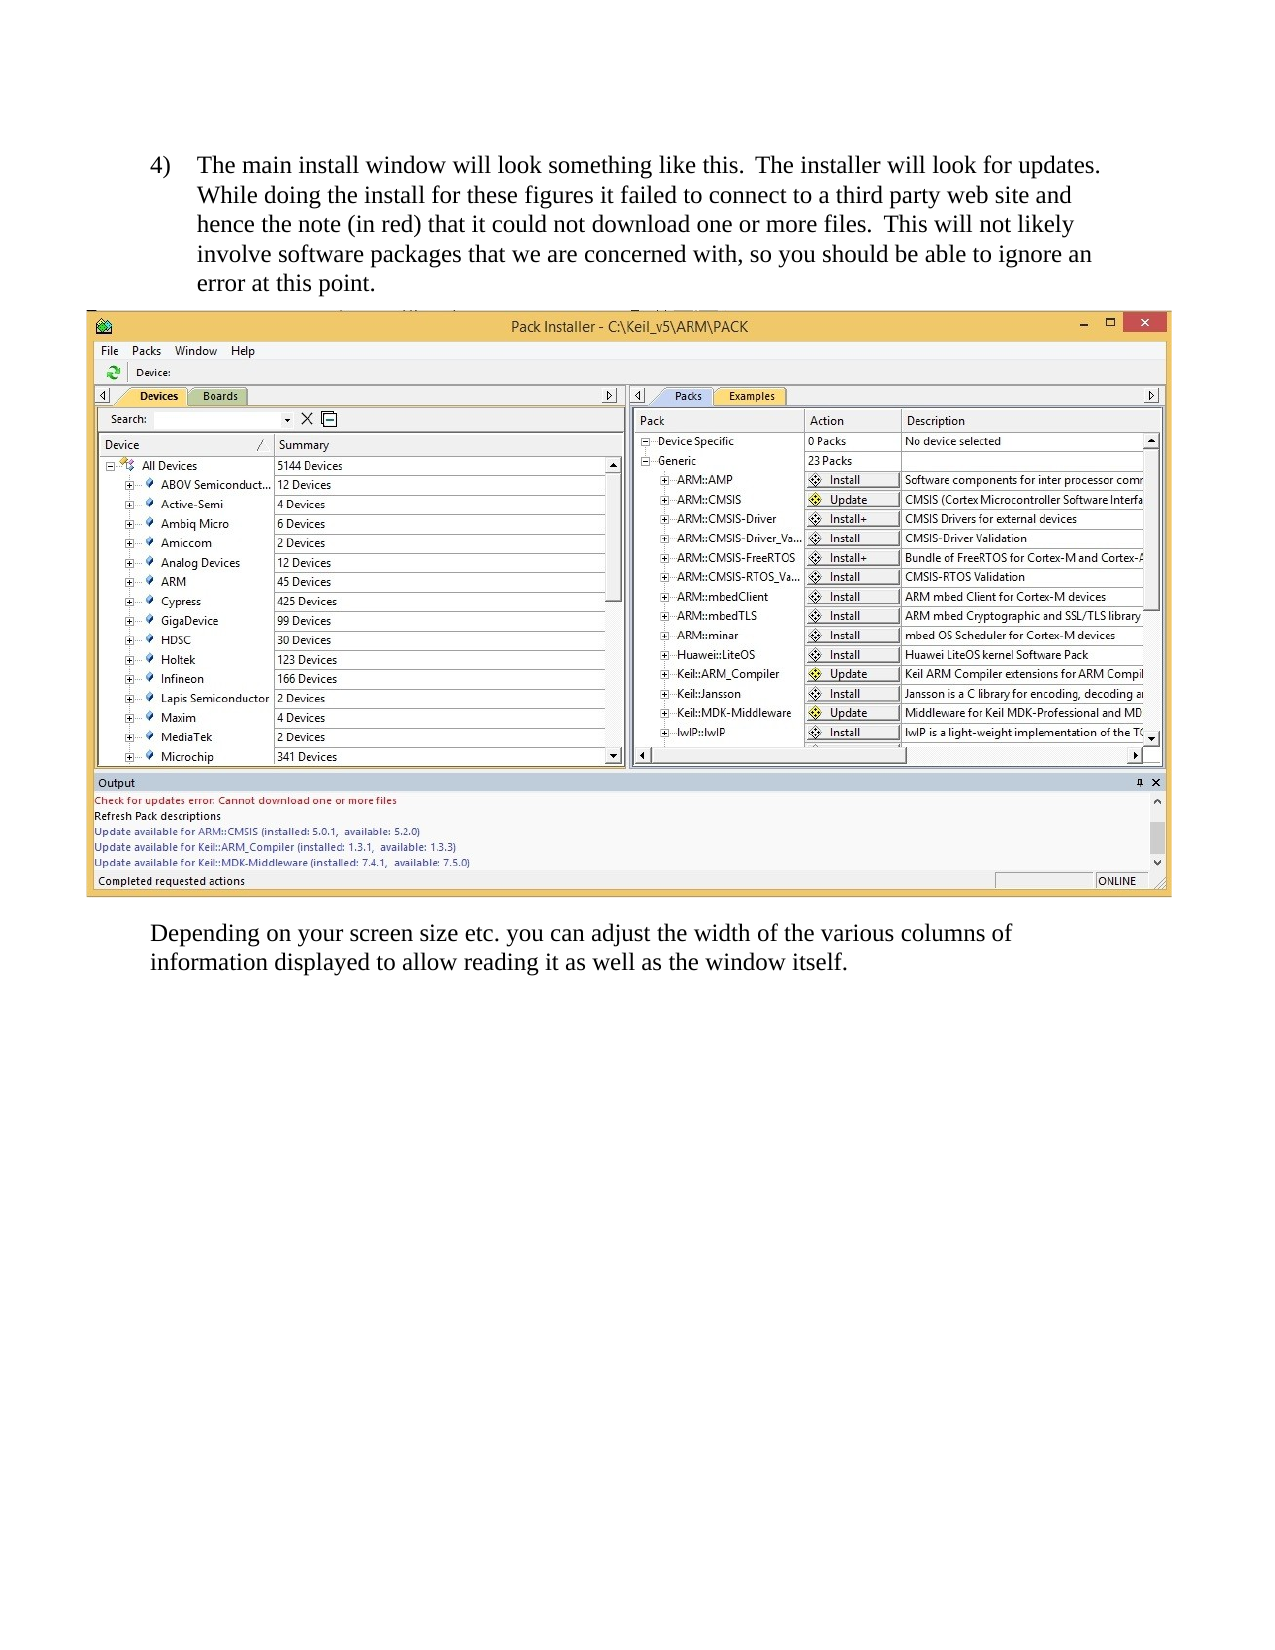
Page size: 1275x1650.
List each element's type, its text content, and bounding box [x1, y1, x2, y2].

list The main install window will look something like this. The installer will look for updates. While doing the install for these figures it failed to connect to a third party web site and hence the note (in red) that it could not download one or more files. This will not likely involve software packages that we are concerned with, so you should be able to ignore an error at this point. [150, 150, 1103, 297]
text Depending on your screen size etc. you can adjust the width of the various columns of information displayed to allow reading it as well as the window itself. [150, 326, 1017, 976]
picture [86, 310, 1172, 898]
